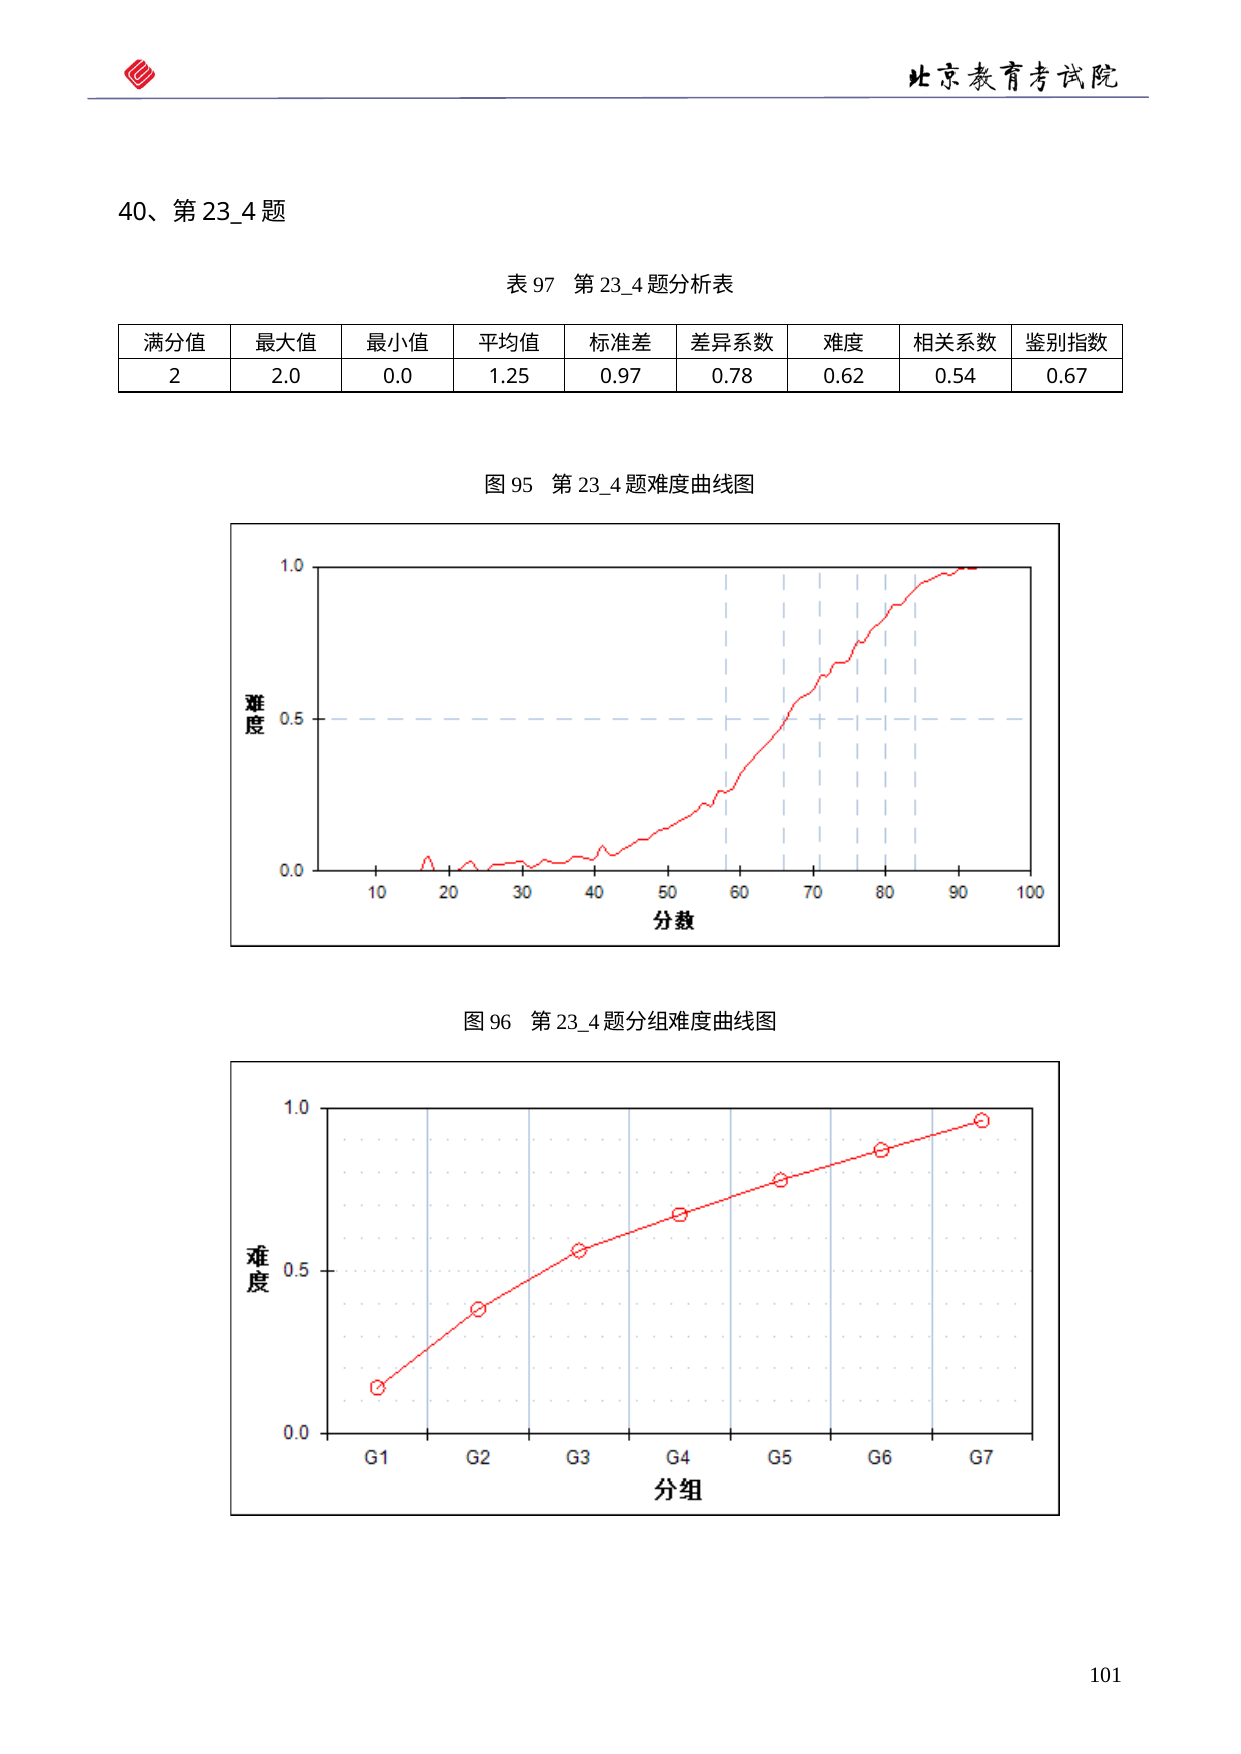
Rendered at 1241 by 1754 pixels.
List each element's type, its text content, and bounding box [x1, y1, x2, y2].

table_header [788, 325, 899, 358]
text 图 96 第23_4题分组难度曲线图 [118, 1004, 1122, 1036]
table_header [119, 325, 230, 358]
text 图 95 第23_4题难度曲线图 [118, 466, 1122, 499]
picture [230, 523, 1060, 947]
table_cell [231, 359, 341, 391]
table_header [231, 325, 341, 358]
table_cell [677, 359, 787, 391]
text 表 97 第23_4题分析表 [118, 267, 1122, 299]
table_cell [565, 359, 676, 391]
picture [909, 56, 1123, 94]
picture [230, 1061, 1060, 1516]
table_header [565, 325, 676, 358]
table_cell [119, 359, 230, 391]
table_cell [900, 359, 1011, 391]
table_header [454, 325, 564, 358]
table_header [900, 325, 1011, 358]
title 第23_4题 [118, 177, 1122, 242]
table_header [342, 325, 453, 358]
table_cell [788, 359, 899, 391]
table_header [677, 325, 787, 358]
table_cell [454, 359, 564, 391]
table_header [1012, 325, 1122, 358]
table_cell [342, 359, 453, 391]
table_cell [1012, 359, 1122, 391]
picture [118, 56, 164, 94]
